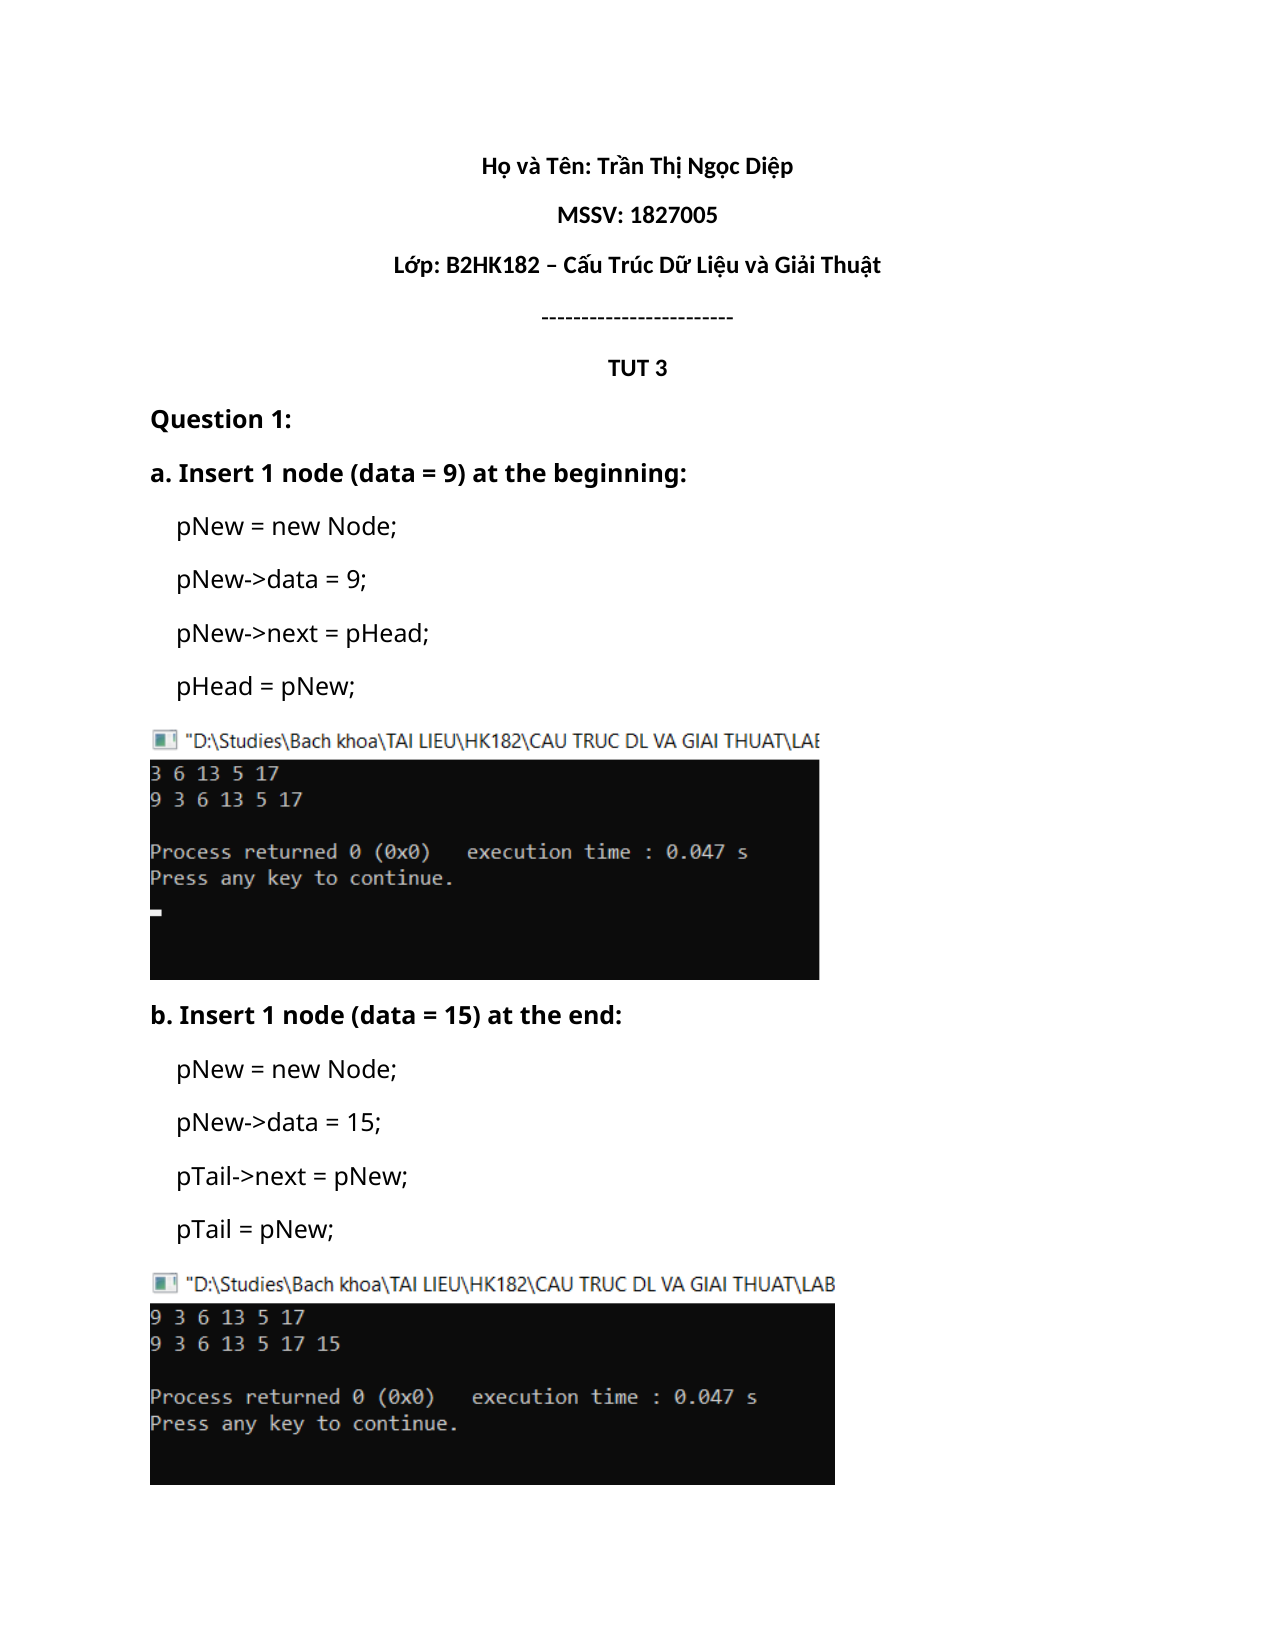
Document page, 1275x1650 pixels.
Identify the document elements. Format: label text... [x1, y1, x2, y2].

text b. Insert 1 node (data = 15) at the end: [150, 998, 1125, 1032]
text pHead = pNew; [150, 669, 1125, 703]
picture [150, 1265, 835, 1485]
text Question 1: [150, 402, 1125, 436]
picture [150, 722, 820, 980]
text pNew = new Node; [150, 1051, 1125, 1086]
text ------------------------ [150, 299, 1125, 333]
text MSSV: 1827005 [150, 199, 1125, 230]
text TUT 3 [150, 352, 1125, 383]
text pTail->next = pNew; [150, 1158, 1125, 1192]
text pNew->data = 9; [150, 562, 1125, 596]
text pNew = new Node; [150, 509, 1125, 543]
text pNew->next = pHead; [150, 616, 1125, 649]
text a. Insert 1 node (data = 9) at the beginning: [150, 455, 1125, 489]
text Họ và Tên: Trần Thị Ngọc Diệp [150, 150, 1125, 181]
text pNew->data = 15; [150, 1105, 1125, 1139]
text Lớp: B2HK182 – Cấu Trúc Dữ Liệu và Giải Thuật [150, 249, 1125, 280]
text pTail = pNew; [150, 1212, 1125, 1246]
